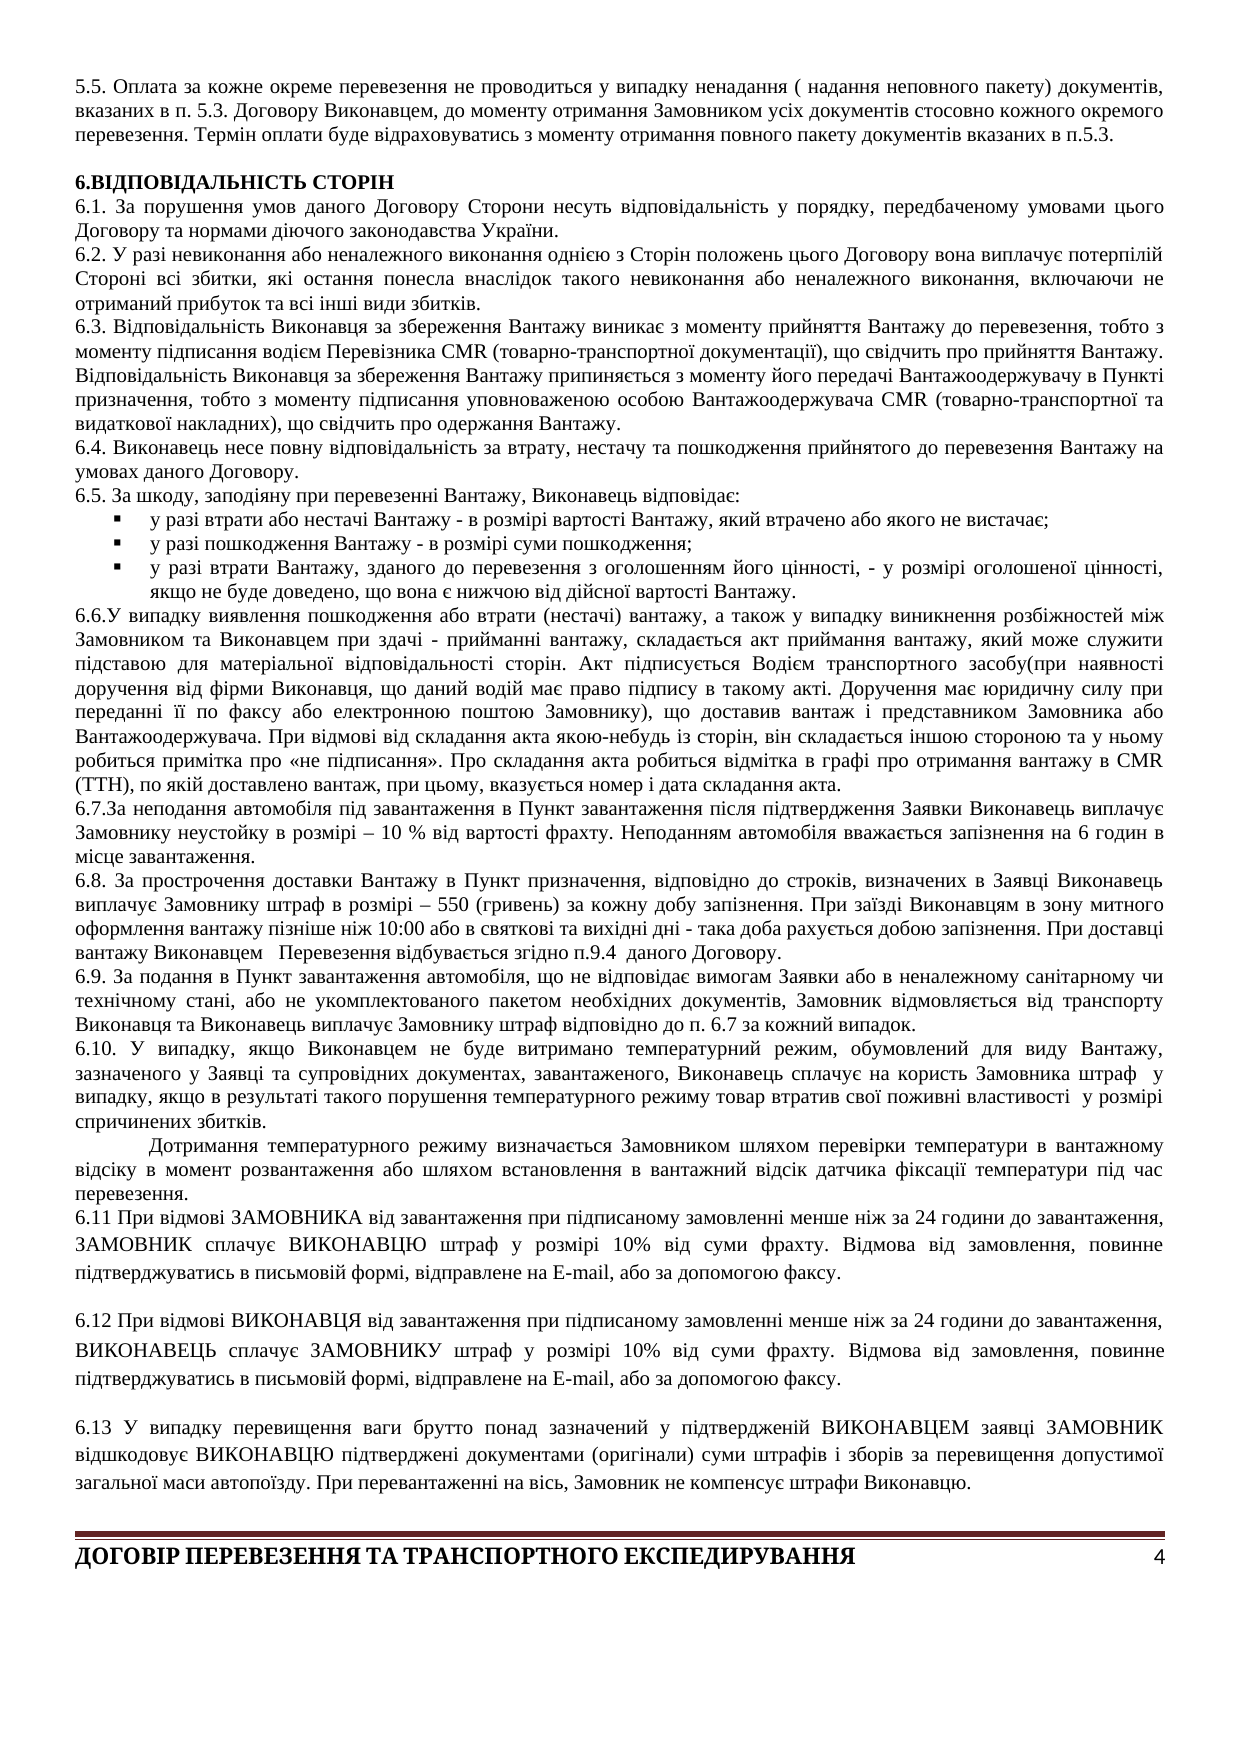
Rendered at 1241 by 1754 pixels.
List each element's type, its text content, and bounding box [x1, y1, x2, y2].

text 6.13 У випадку перевищення ваги брутто понад зазначений у підтвердженій ВИКОНАВЦЕМ заявці ЗАМОВНИК відшкодовує ВИКОНАВЦЮ підтверджені документами (оригінали) суми штрафів і зборів за перевищення допустимої загальної маси автопоїзду. При перевантаженні на вісь, Замовник не компенсує штрафи Виконавцю. [75, 1415, 1165, 1494]
text 6.11 При відмові ЗАМОВНИКА від завантаження при підписаному замовленні менше ніж за 24 години до завантаження, ЗАМОВНИК сплачує ВИКОНАВЦЮ штраф у розмірі 10% від суми фрахту. Відмова від замовлення, повинне підтверджуватись в письмовій формі, відправлене на E-mail, або за допомогою факсу. [75, 1205, 1165, 1284]
text 6.10. У випадку, якщо Виконавцем не буде витримано температурний режим, обумовлений для виду Вантажу, зазначеного у Заявці та супровідних документах, завантаженого, Виконавець сплачує на користь Замовника штраф у випадку, якщо в результаті такого порушення температурного режиму товар втратив свої поживні властивості у розмірі спричинених збитків. [75, 1036, 1165, 1133]
text 6.8. За прострочення доставки Вантажу в Пункт призначення, відповідно до строків, визначених в Заявці Виконавець виплачує Замовнику штраф в розмірі – 550 (гривень) за кожну добу запізнення. При заїзді Виконавцям в зону митного оформлення вантажу пізніше ніж 10:00 або в святкові та вихідні дні - така доба рахується добою запізнення. При доставці вантажу Виконавцем Перевезення відбувається згідно п.9.4 даного Договору. [75, 868, 1165, 964]
text 6.1. За порушення умов даного Договору Сторони несуть відповідальність у порядку, передбаченому умовами цього Договору та нормами діючого законодавства України. [75, 194, 1165, 242]
text 6.6.У випадку виявлення пошкодження або втрати (нестачі) вантажу, а також у випадку виникнення розбіжностей між Замовником та Виконавцем при здачі - прийманні вантажу, складається акт приймання вантажу, який може служити підставою для матеріальної відповідальності сторін. Акт підписується Водієм транспортного засобу(при наявності доручення від фірми Виконавця, що даний водій має право підпису в такому акті. Доручення має юридичну силу при переданні її по факсу або електронною поштою Замовнику), що доставив вантаж і представником Замовника або Вантажоодержувача. При відмові від складання акта якою-небудь із сторін, він складається іншою стороною та у ньому робиться примітка про «не підписання». Про складання акта робиться відмітка в графі про отримання вантажу в CMR (ТТН), по якій доставлено вантаж, при цьому, вказується номер і дата складання акта. [75, 603, 1165, 796]
text 6.9. За подання в Пункт завантаження автомобіля, що не відповідає вимогам Заявки або в неналежному санітарному чи технічному стані, або не укомплектованого пакетом необхідних документів, Замовник відмовляється від транспорту Виконавця та Виконавець виплачує Замовнику штраф відповідно до п. 6.7 за кожний випадок. [75, 964, 1165, 1036]
text 6.4. Виконавець несе повну відповідальність за втрату, нестачу та пошкодження прийнятого до перевезення Вантажу на умовах даного Договору. [75, 435, 1165, 483]
text 6.7.За неподання автомобіля під завантаження в Пункт завантаження після підтвердження Заявки Виконавець виплачує Замовнику неустойку в розмірі – 10 % від вартості фрахту. Неподанням автомобіля вважається запізнення на 6 годин в місце завантаження. [75, 796, 1165, 868]
text 6.3. Відповідальність Виконавця за збереження Вантажу виникає з моменту прийняття Вантажу до перевезення, тобто з моменту підписання водієм Перевізника CMR (товарно-транспортної документації), що свідчить про прийняття Вантажу. Відповідальність Виконавця за збереження Вантажу припиняється з моменту його передачі Вантажоодержувачу в Пункті призначення, тобто з моменту підписання уповноваженою особою Вантажоодержувача CMR (товарно-транспортної та видаткової накладних), що свідчить про одержання Вантажу. [75, 314, 1165, 435]
text Дотримання температурного режиму визначається Замовником шляхом перевірки температури в вантажному відсіку в момент розвантаження або шляхом встановлення в вантажний відсік датчика фіксації температури під час перевезення. [75, 1133, 1165, 1205]
text 6.ВІДПОВІДАЛЬНІСТЬ СТОРІН [75, 170, 1165, 194]
list у разі втрати Вантажу, зданого до перевезення з оголошенням його цінності, - у розмірі оголошеної цінності, якщо не буде доведено, що вона є нижчою від дійсної вартості Вантажу. [112, 555, 1165, 603]
text 6.5. За шкоду, заподіяну при перевезенні Вантажу, Виконавець відповідає: [75, 483, 1165, 507]
list у разі пошкодження Вантажу - в розмірі суми пошкодження; [112, 531, 1165, 555]
text 5.5. Оплата за кожне окреме перевезення не проводиться у випадку ненадання ( надання неповного пакету) документів, вказаних в п. 5.3. Договору Виконавцем, до моменту отримання Замовником усіх документів стосовно кожного окремого перевезення. Термін оплати буде відраховуватись з моменту отримання повного пакету документів вказаних в п.5.3. [75, 74, 1165, 146]
list у разі втрати або нестачі Вантажу - в розмірі вартості Вантажу, який втрачено або якого не вистачає; [112, 507, 1165, 531]
text 6.2. У разі невиконання або неналежного виконання однією з Сторін положень цього Договору вона виплачує потерпілій Стороні всі збитки, які остання понесла внаслідок такого невиконання або неналежного виконання, включаючи не отриманий прибуток та всі інші види збитків. [75, 242, 1165, 314]
text 6.12 При відмові ВИКОНАВЦЯ від завантаження при підписаному замовленні менше ніж за 24 години до завантаження, ВИКОНАВЕЦЬ сплачує ЗАМОВНИКУ штраф у розмірі 10% від суми фрахту. Відмова від замовлення, повинне підтверджуватись в письмовій формі, відправлене на E-mail, або за допомогою факсу. [75, 1308, 1165, 1390]
